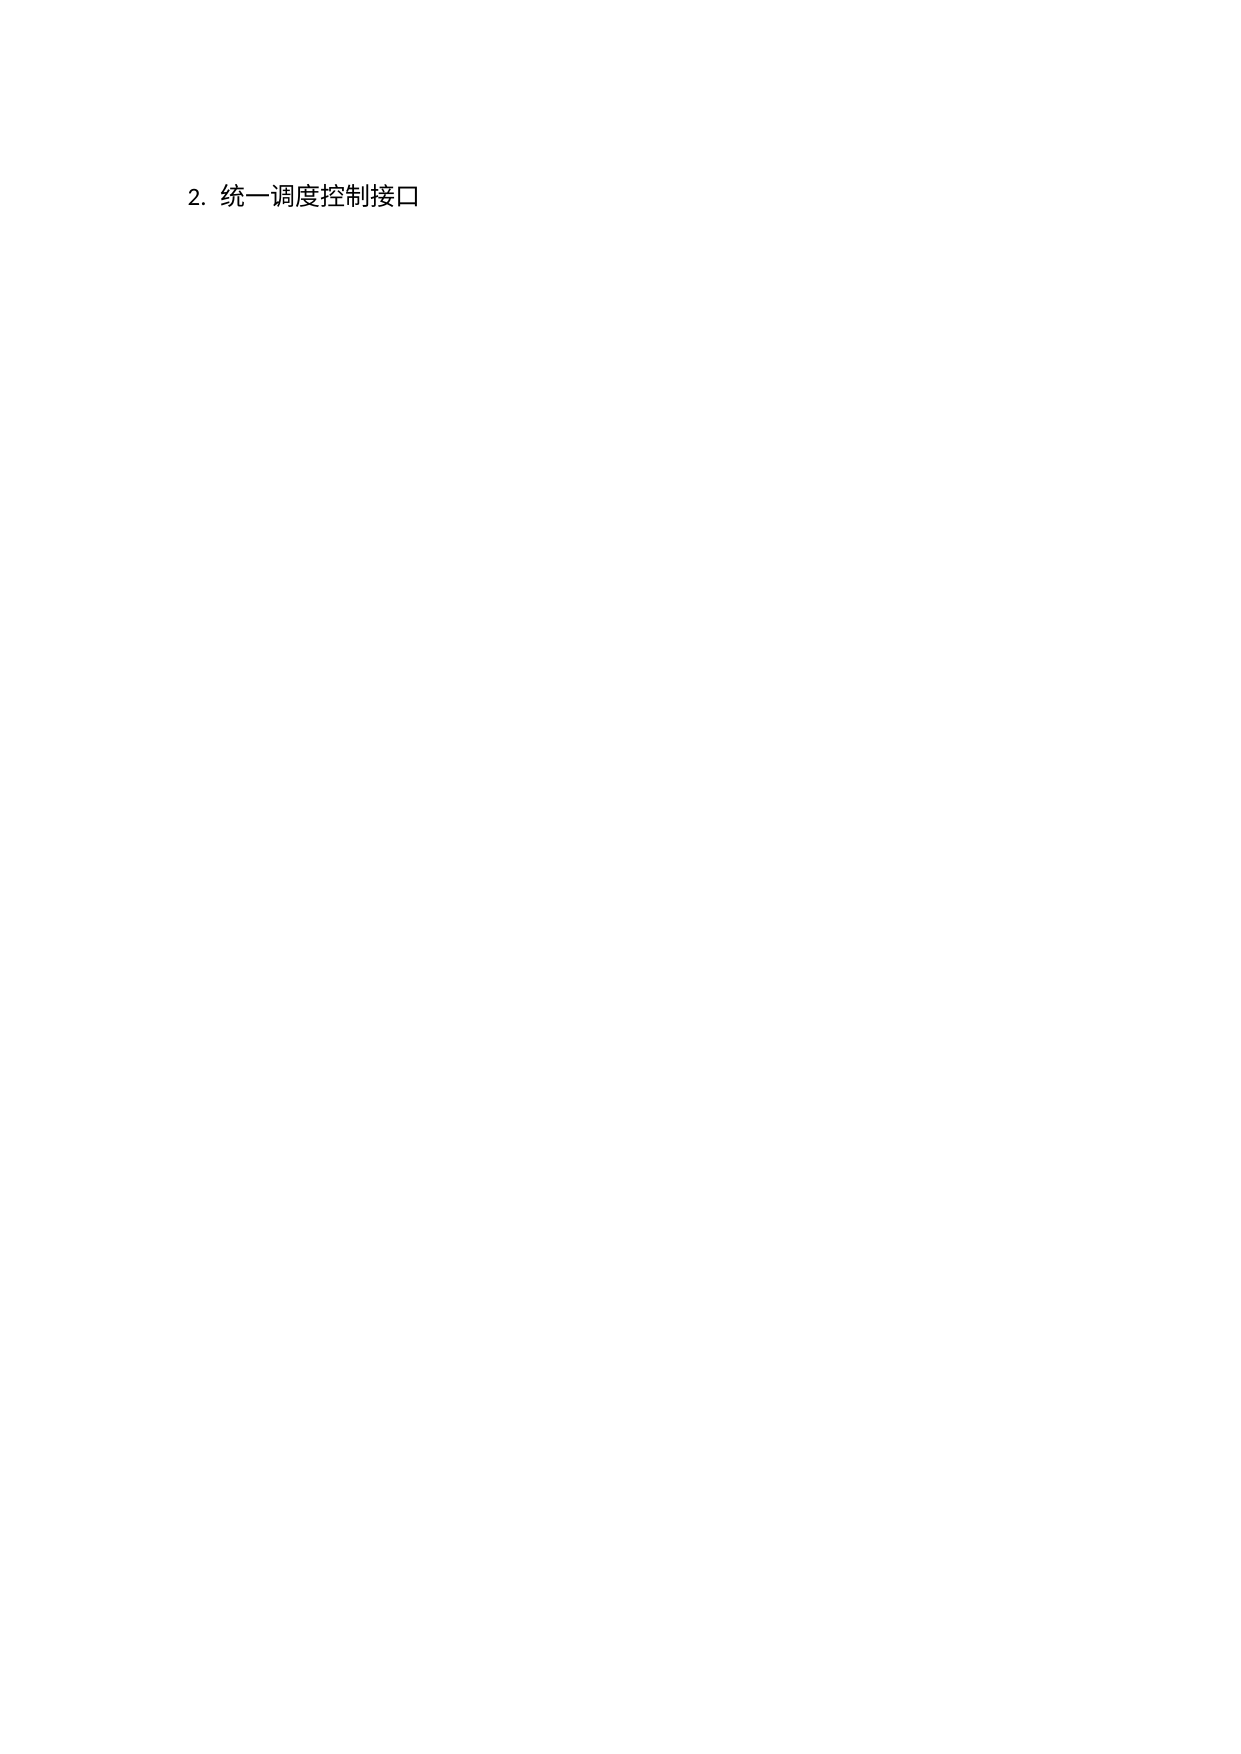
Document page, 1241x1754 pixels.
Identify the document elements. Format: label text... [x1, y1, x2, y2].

list 统一调度控制接口 [187, 162, 1053, 227]
